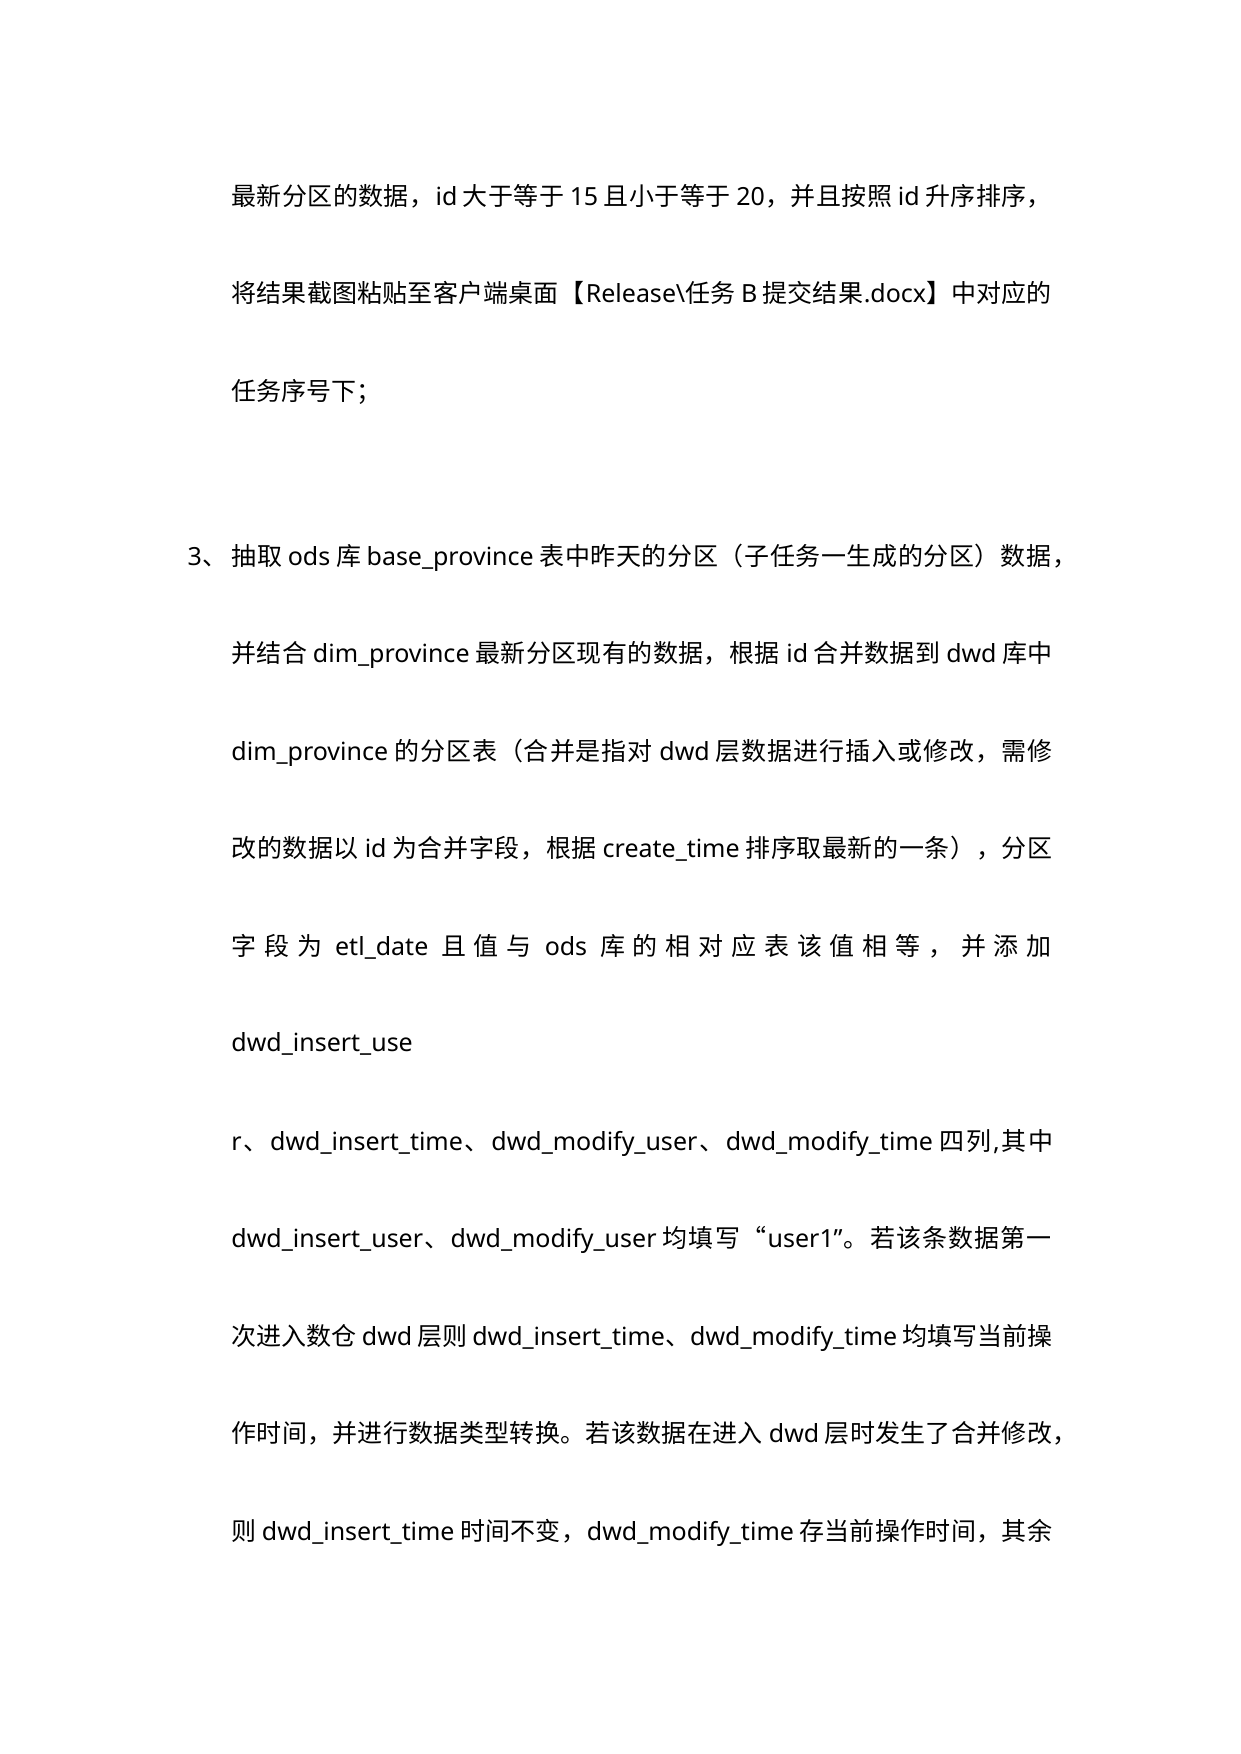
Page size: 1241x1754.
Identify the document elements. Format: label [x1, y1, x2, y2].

list [187, 522, 1053, 1562]
list [187, 162, 1053, 422]
